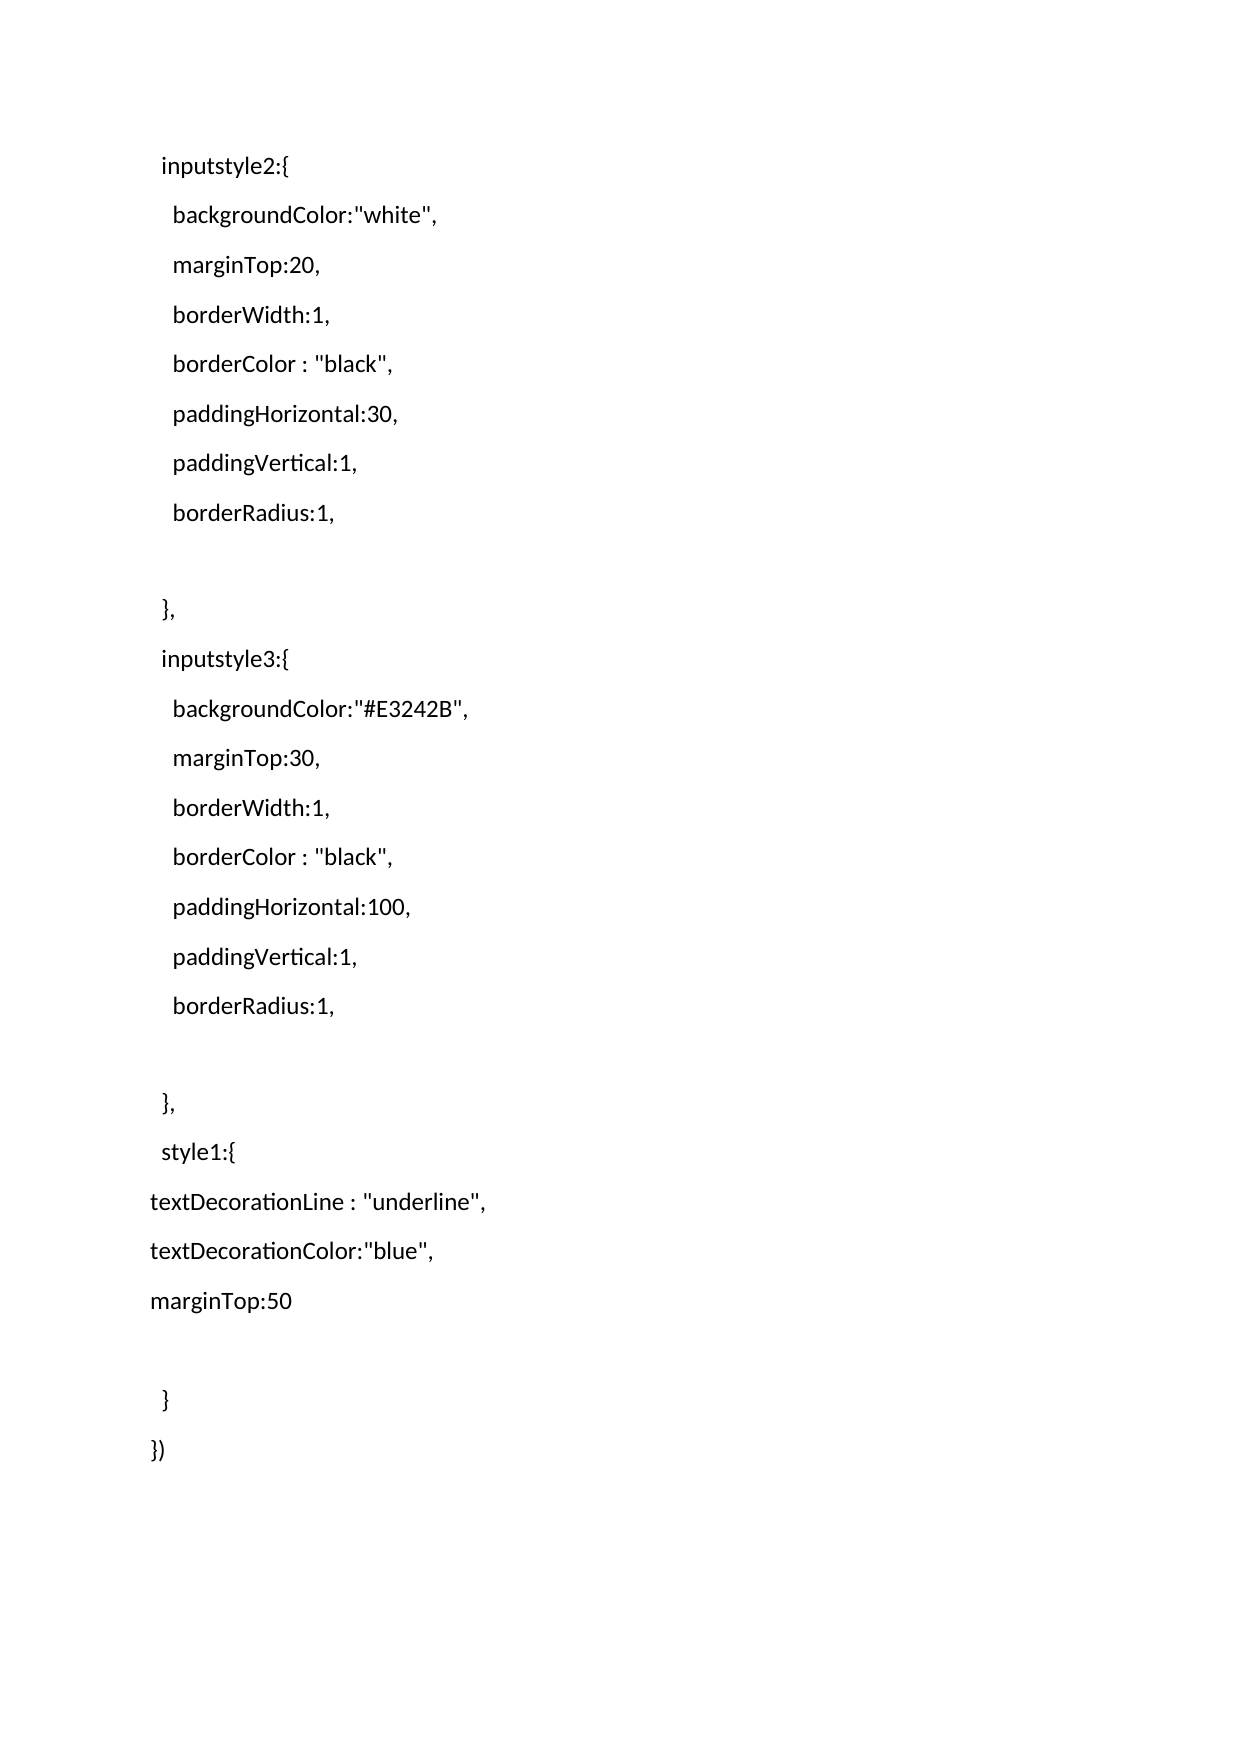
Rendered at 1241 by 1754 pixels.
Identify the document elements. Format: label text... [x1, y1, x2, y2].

text marginTop:30, [150, 742, 1090, 773]
text borderColor : "black", [150, 841, 1090, 872]
text }) [150, 1434, 1090, 1464]
text inputstyle3:{ [150, 643, 1090, 674]
text } [150, 1384, 1090, 1415]
text paddingHorizontal:100, [150, 891, 1090, 922]
text backgroundColor:"white", [150, 199, 1090, 230]
text backgroundColor:"#E3242B", [150, 693, 1090, 723]
text style1:{ [150, 1136, 1090, 1167]
text inputstyle2:{ [150, 150, 1090, 181]
text borderWidth:1, [150, 299, 1090, 329]
text textDecorationLine : "underline", [150, 1186, 1090, 1216]
text }, [150, 593, 1090, 624]
text borderRadius:1, [150, 990, 1090, 1021]
text textDecorationColor:"blue", [150, 1235, 1090, 1266]
text paddingVertical:1, [150, 447, 1090, 478]
text borderRadius:1, [150, 497, 1090, 528]
text borderColor : "black", [150, 348, 1090, 379]
text marginTop:20, [150, 249, 1090, 280]
text }, [150, 1087, 1090, 1117]
text marginTop:50 [150, 1285, 1090, 1316]
text borderWidth:1, [150, 792, 1090, 822]
text paddingHorizontal:30, [150, 398, 1090, 428]
text paddingVertical:1, [150, 941, 1090, 971]
